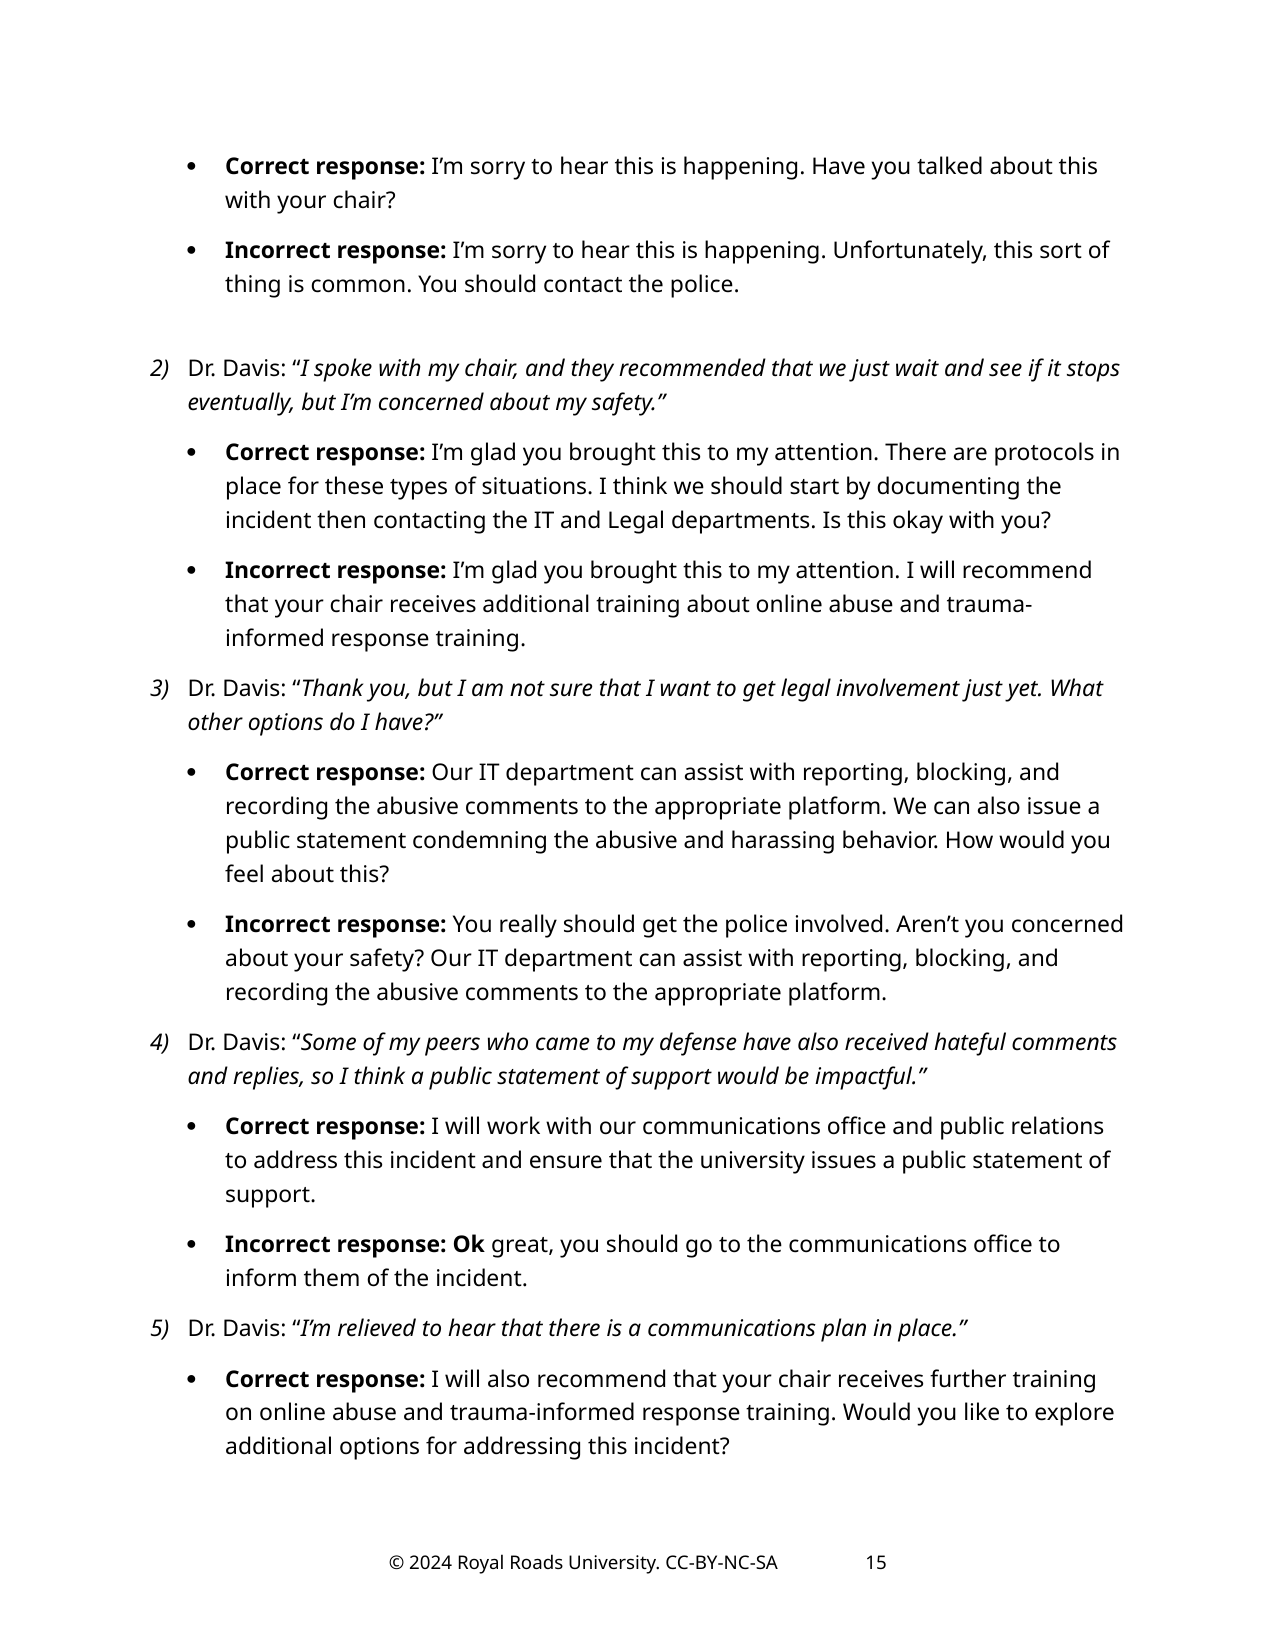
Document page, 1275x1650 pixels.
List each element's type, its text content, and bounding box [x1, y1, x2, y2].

list Incorrect response: I’m sorry to hear this is happening. Unfortunately, this sort of thing is common. You should contact the police. [187, 234, 1125, 333]
list Incorrect response: Ok great, you should go to the communications office to inform them of the incident. [187, 1228, 1125, 1293]
list Correct response: I will work with our communications office and public relations to address this incident and ensure that the university issues a public statement of support. [187, 1110, 1125, 1209]
list Dr. Davis: “I spoke with my chair, and they recommended that we just wait and see if it stops eventually, but I’m concerned about my safety.” [150, 352, 1125, 417]
list Dr. Davis: “Thank you, but I am not sure that I want to get legal involvement just yet. What other options do I have?” [150, 672, 1125, 737]
list Incorrect response: You really should get the police involved. Aren’t you concerned about your safety? Our IT department can assist with reporting, blocking, and recording the abusive comments to the appropriate platform. [187, 908, 1125, 1007]
list Correct response: I’m sorry to hear this is happening. Have you talked about this with your chair? [187, 150, 1125, 215]
list Correct response: I will also recommend that your chair receives further training on online abuse and trauma-informed response training. Would you like to explore additional options for addressing this incident? [187, 1362, 1125, 1461]
list Correct response: I’m glad you brought this to my attention. There are protocols in place for these types of situations. I think we should start by documenting the incident then contacting the IT and Legal departments. Is this okay with you? [187, 436, 1125, 535]
list Incorrect response: I’m glad you brought this to my attention. I will recommend that your chair receives additional training about online abuse and trauma-informed response training. [187, 554, 1125, 653]
list Dr. Davis: “I’m relieved to hear that there is a communications plan in place.” [150, 1312, 1125, 1343]
list Correct response: Our IT department can assist with reporting, blocking, and recording the abusive comments to the appropriate platform. We can also issue a public statement condemning the abusive and harassing behavior. How would you feel about this? [187, 756, 1125, 889]
list Dr. Davis: “Some of my peers who came to my defense have also received hateful comments and replies, so I think a public statement of support would be impactful.” [150, 1026, 1125, 1091]
